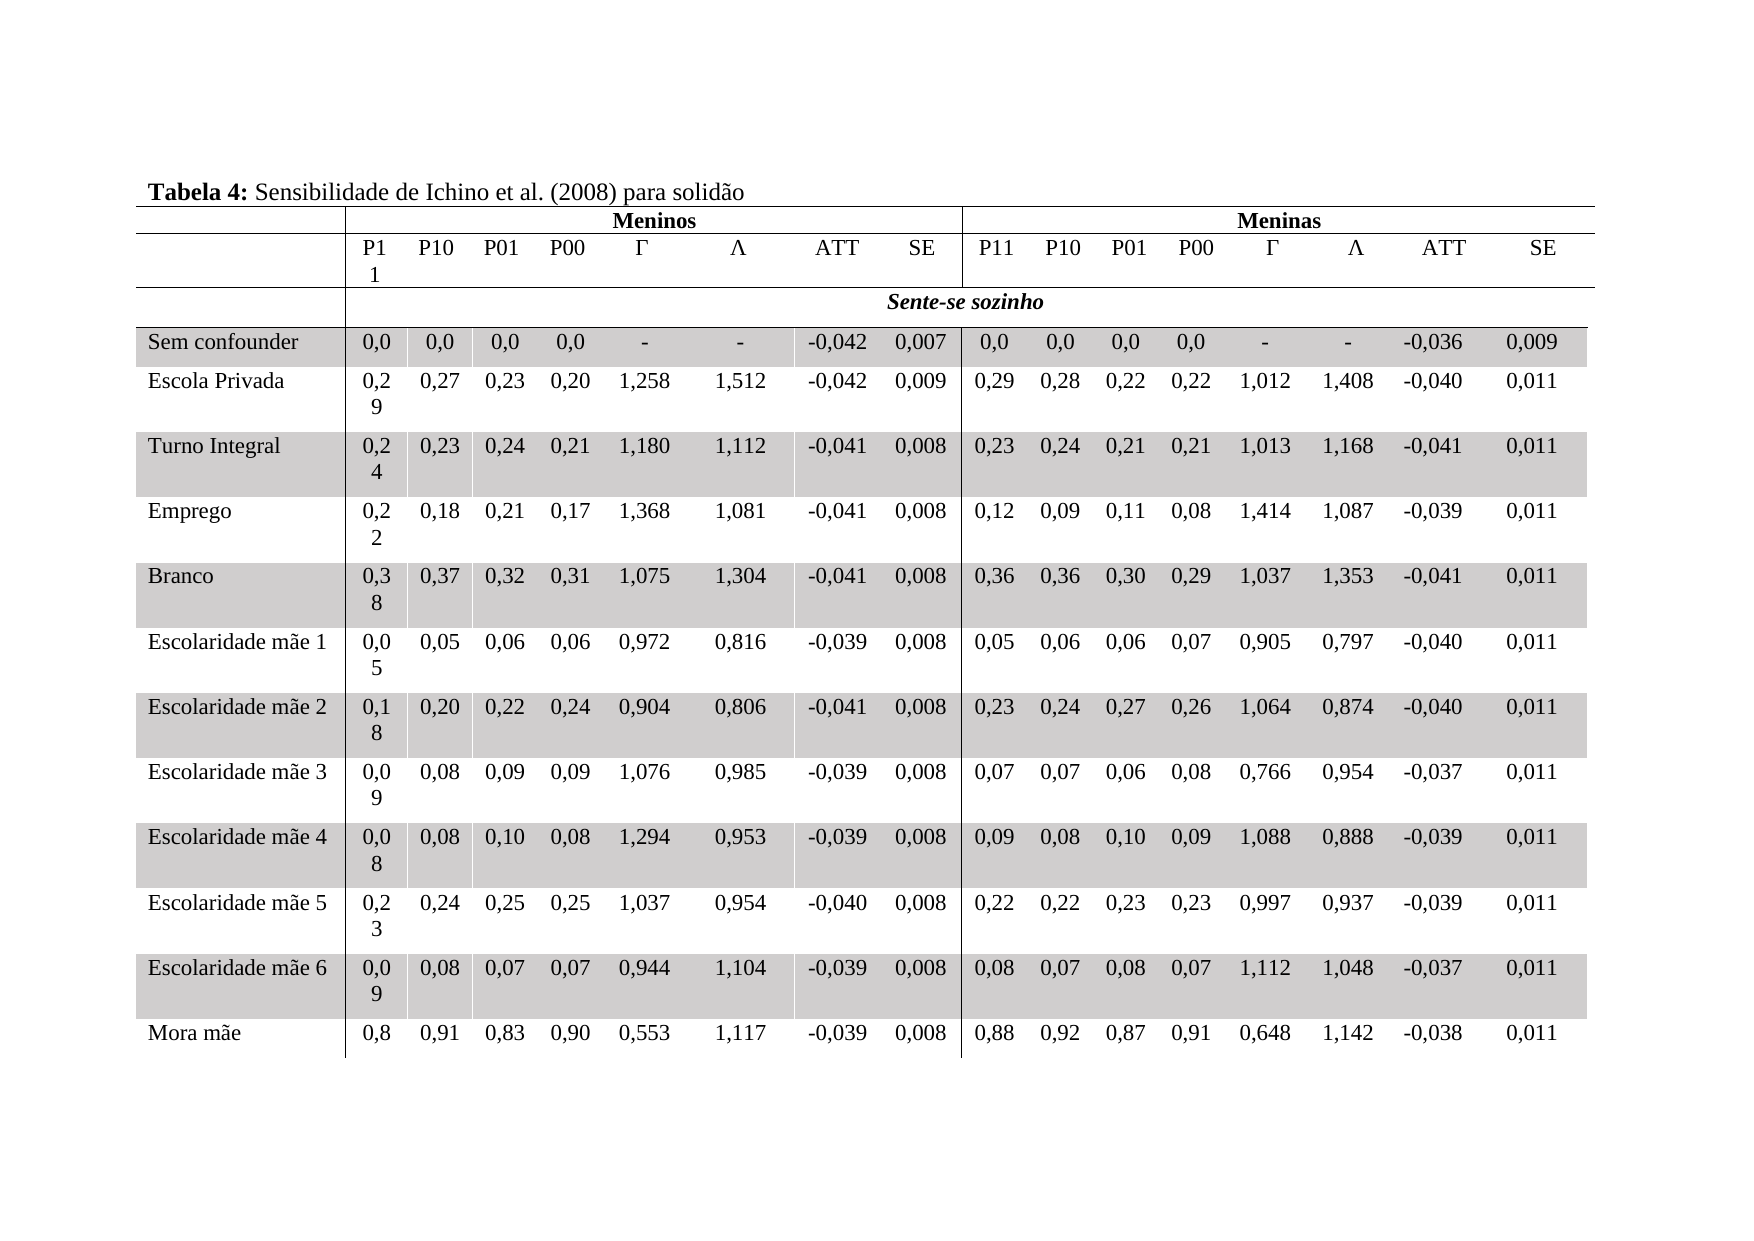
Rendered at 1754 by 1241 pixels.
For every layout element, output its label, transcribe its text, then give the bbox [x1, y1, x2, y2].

table_cell 0,008 [881, 1019, 961, 1058]
table_cell 0,874 [1306, 693, 1389, 758]
table_cell 0,09 [962, 823, 1028, 888]
table_cell 0,87 [1093, 1019, 1158, 1058]
table_cell 0,009 [1477, 328, 1587, 367]
table_cell 0,32 [473, 563, 538, 628]
table_cell 0,08 [346, 823, 407, 888]
table_cell 0,06 [1093, 628, 1158, 693]
table_cell 1,408 [1306, 367, 1389, 432]
table_cell 0,91 [1158, 1019, 1224, 1058]
table_cell 0,008 [881, 889, 961, 954]
table_cell 1,075 [603, 563, 686, 628]
table_cell P11 [346, 234, 403, 287]
table_cell 0,648 [1224, 1019, 1306, 1058]
table_cell -0,042 [795, 367, 881, 432]
table_cell 0,0 [1158, 328, 1224, 367]
table_cell -0,039 [795, 823, 881, 888]
table_cell 0,23 [962, 432, 1028, 497]
table_cell 0,08 [408, 954, 472, 1019]
table_cell 0,08 [962, 954, 1028, 1019]
table_cell 0,05 [962, 628, 1028, 693]
table_cell -0,039 [1389, 823, 1477, 888]
table_header Meninos [346, 207, 962, 233]
table_cell Branco [136, 563, 345, 628]
table_cell 0,008 [881, 758, 961, 823]
table_cell 0,954 [1306, 758, 1389, 823]
table_cell 0,008 [881, 432, 961, 497]
table_cell 0,0 [962, 328, 1028, 367]
table_cell 0,18 [346, 693, 407, 758]
table_cell 0,07 [1028, 954, 1093, 1019]
table_cell 0,985 [686, 758, 794, 823]
table_cell 1,117 [686, 1019, 794, 1058]
table_cell -0,039 [1389, 497, 1477, 562]
table_cell 0,18 [408, 497, 472, 562]
table_cell P10 [404, 234, 468, 287]
text Tabela 4: Sensibilidade de Ichino et al. (2008) para solidão [148, 177, 1606, 206]
table_cell 0,27 [408, 367, 472, 432]
table_cell 0,23 [346, 889, 407, 954]
table_cell SE [1491, 234, 1595, 287]
table_cell 0,806 [686, 693, 794, 758]
table_cell 0,91 [408, 1019, 472, 1058]
table_cell 0,90 [538, 1019, 603, 1058]
table_cell Escolaridade mãe 2 [136, 693, 345, 758]
table_cell 0,953 [686, 823, 794, 888]
table_cell -0,039 [795, 758, 881, 823]
table_cell 0,10 [473, 823, 538, 888]
table_cell SE [881, 234, 962, 287]
table_cell 1,104 [686, 954, 794, 1019]
table_cell 0,22 [1158, 367, 1224, 432]
table_cell Sem confounder [136, 328, 345, 367]
table_cell 1,081 [686, 497, 794, 562]
table_cell 0,09 [346, 954, 407, 1019]
table_cell 0,008 [881, 823, 961, 888]
table_cell 0,12 [962, 497, 1028, 562]
table_cell - [686, 328, 794, 367]
table_cell 0,0 [538, 328, 603, 367]
table_cell 0,07 [962, 758, 1028, 823]
table_cell 0,23 [1093, 889, 1158, 954]
table_cell 0,766 [1224, 758, 1306, 823]
table_cell 0,08 [1158, 758, 1224, 823]
table_cell -0,041 [795, 693, 881, 758]
table_cell P00 [1163, 234, 1230, 287]
table_cell 0,11 [1093, 497, 1158, 562]
table_cell 0,10 [1093, 823, 1158, 888]
table_header Meninas [963, 207, 1595, 233]
table_cell 1,037 [1224, 563, 1306, 628]
table_cell Escolaridade mãe 1 [136, 628, 345, 693]
table_cell 1,076 [603, 758, 686, 823]
table_cell 0,21 [538, 432, 603, 497]
table_cell -0,040 [1389, 628, 1477, 693]
table_cell -0,039 [795, 954, 881, 1019]
table_cell 0,92 [1028, 1019, 1093, 1058]
table_cell 0,07 [538, 954, 603, 1019]
table_cell Escolaridade mãe 5 [136, 889, 345, 954]
table_cell 0,816 [686, 628, 794, 693]
table_cell 0,21 [1158, 432, 1224, 497]
table_cell 0,07 [1158, 954, 1224, 1019]
table_cell 1,368 [603, 497, 686, 562]
table_cell P00 [534, 234, 600, 287]
table_cell -0,041 [1389, 432, 1477, 497]
table_cell 0,29 [346, 367, 407, 432]
table_cell -0,039 [795, 628, 881, 693]
table_cell Escola Privada [136, 367, 345, 432]
table_cell -0,039 [1389, 889, 1477, 954]
table_cell 0,22 [473, 693, 538, 758]
table_cell 1,112 [686, 432, 794, 497]
table_cell 0,25 [538, 889, 603, 954]
table_cell 0,22 [962, 889, 1028, 954]
table_cell 0,008 [881, 563, 961, 628]
table_cell 0,24 [538, 693, 603, 758]
table_cell 0,0 [473, 328, 538, 367]
table_cell -0,039 [795, 1019, 881, 1058]
table_cell 0,08 [408, 823, 472, 888]
table_cell 0,24 [346, 432, 407, 497]
table_cell 0,008 [881, 693, 961, 758]
table_cell 0,25 [473, 889, 538, 954]
table_cell -0,036 [1389, 328, 1477, 367]
table_cell 1,087 [1306, 497, 1389, 562]
table_cell 0,06 [1093, 758, 1158, 823]
table_cell 0,011 [1477, 1019, 1587, 1058]
table_cell -0,040 [1389, 367, 1477, 432]
table_cell 0,05 [408, 628, 472, 693]
table_cell 0,09 [538, 758, 603, 823]
table_cell -0,041 [795, 497, 881, 562]
table_cell 0,26 [1158, 693, 1224, 758]
table_cell 0,09 [473, 758, 538, 823]
table_cell ATT [793, 234, 881, 287]
table_cell -0,037 [1389, 758, 1477, 823]
table_cell 0,20 [538, 367, 603, 432]
table_cell Turno Integral [136, 432, 345, 497]
table_cell 0,553 [603, 1019, 686, 1058]
table_cell 0,23 [408, 432, 472, 497]
table_cell Ʌ [1315, 234, 1397, 287]
table_cell 1,142 [1306, 1019, 1389, 1058]
table_cell 0,904 [603, 693, 686, 758]
table_cell 0,09 [1158, 823, 1224, 888]
table_cell 0,008 [881, 628, 961, 693]
table_cell 1,414 [1224, 497, 1306, 562]
table_cell 0,05 [346, 628, 407, 693]
table_cell 0,888 [1306, 823, 1389, 888]
table_cell 0,23 [1158, 889, 1224, 954]
table_cell 0,011 [1477, 693, 1587, 758]
table_cell 0,07 [473, 954, 538, 1019]
table_cell 0,011 [1477, 367, 1587, 432]
table_cell 0,008 [881, 497, 961, 562]
table_cell 0,30 [1093, 563, 1158, 628]
table_cell 0,37 [408, 563, 472, 628]
table_cell 0,011 [1477, 823, 1587, 888]
table_cell 0,954 [686, 889, 794, 954]
table_cell 0,23 [473, 367, 538, 432]
table_cell 0,24 [408, 889, 472, 954]
table_cell 0,09 [1028, 497, 1093, 562]
table_cell - [603, 328, 686, 367]
table_cell 0,011 [1477, 889, 1587, 954]
table_cell Ʌ [683, 234, 793, 287]
table_cell 0,29 [962, 367, 1028, 432]
table_cell 0,24 [1028, 693, 1093, 758]
table_cell 1,168 [1306, 432, 1389, 497]
table_cell Sente-se sozinho [346, 288, 1587, 327]
table_cell - [1306, 328, 1389, 367]
table_cell 0,011 [1477, 563, 1587, 628]
table_cell 0,83 [473, 1019, 538, 1058]
table_cell 0,07 [1028, 758, 1093, 823]
table_cell 0,06 [473, 628, 538, 693]
table_cell 0,08 [538, 823, 603, 888]
table_cell 0,22 [346, 497, 407, 562]
table_cell 0,08 [1093, 954, 1158, 1019]
table_cell 0,011 [1477, 954, 1587, 1019]
table_cell 0,21 [1093, 432, 1158, 497]
table_cell 1,304 [686, 563, 794, 628]
table_cell 0,011 [1477, 432, 1587, 497]
table_cell 0,24 [473, 432, 538, 497]
table_cell 0,20 [408, 693, 472, 758]
table_cell 1,180 [603, 432, 686, 497]
table_cell 1,353 [1306, 563, 1389, 628]
table_cell 0,937 [1306, 889, 1389, 954]
table_cell 1,294 [603, 823, 686, 888]
table_cell 0,0 [408, 328, 472, 367]
table_cell -0,038 [1389, 1019, 1477, 1058]
table_cell 0,797 [1306, 628, 1389, 693]
table_cell 0,0 [1028, 328, 1093, 367]
table_cell P01 [1096, 234, 1162, 287]
table_cell P10 [1030, 234, 1096, 287]
table_cell 0,06 [1028, 628, 1093, 693]
table_cell 0,36 [1028, 563, 1093, 628]
table_cell 0,09 [346, 758, 407, 823]
table_cell 0,06 [538, 628, 603, 693]
table_cell 0,008 [881, 954, 961, 1019]
table_cell 0,08 [1028, 823, 1093, 888]
table_cell 0,24 [1028, 432, 1093, 497]
table_cell 0,22 [1093, 367, 1158, 432]
table_cell Escolaridade mãe 6 [136, 954, 345, 1019]
table_cell 0,08 [1158, 497, 1224, 562]
table_cell 0,17 [538, 497, 603, 562]
table_cell 1,064 [1224, 693, 1306, 758]
table_cell - [1224, 328, 1306, 367]
table_cell -0,042 [795, 328, 881, 367]
table_cell -0,041 [795, 432, 881, 497]
table_cell 1,048 [1306, 954, 1389, 1019]
table_cell 1,512 [686, 367, 794, 432]
table_cell 0,07 [1158, 628, 1224, 693]
table_cell 0,86 [346, 1019, 407, 1058]
table_cell 0,23 [962, 693, 1028, 758]
table_cell Г [1230, 234, 1315, 287]
table_cell 0,88 [962, 1019, 1028, 1058]
table_cell 0,0 [346, 328, 407, 367]
table_cell 0,011 [1477, 628, 1587, 693]
table_cell Mora mãe [136, 1019, 345, 1058]
table_cell 0,905 [1224, 628, 1306, 693]
table_cell 0,007 [881, 328, 961, 367]
table_cell 0,972 [603, 628, 686, 693]
table_cell P11 [963, 234, 1030, 287]
table_cell P01 [468, 234, 534, 287]
table_cell -0,041 [1389, 563, 1477, 628]
table_cell Escolaridade mãe 3 [136, 758, 345, 823]
table_cell 0,28 [1028, 367, 1093, 432]
table_cell 0,31 [538, 563, 603, 628]
table_cell ATT [1397, 234, 1491, 287]
table_cell [136, 234, 345, 287]
table_cell -0,037 [1389, 954, 1477, 1019]
table_cell 1,112 [1224, 954, 1306, 1019]
table_cell 1,088 [1224, 823, 1306, 888]
table_cell -0,040 [795, 889, 881, 954]
table_cell 0,29 [1158, 563, 1224, 628]
table_cell 1,258 [603, 367, 686, 432]
table_cell 0,011 [1477, 497, 1587, 562]
table_cell 0,38 [346, 563, 407, 628]
table_cell -0,040 [1389, 693, 1477, 758]
table_cell 1,012 [1224, 367, 1306, 432]
table_cell 1,037 [603, 889, 686, 954]
table_cell Escolaridade mãe 4 [136, 823, 345, 888]
table_cell 0,21 [473, 497, 538, 562]
table_cell 0,944 [603, 954, 686, 1019]
table_cell 0,08 [408, 758, 472, 823]
table_cell Emprego [136, 497, 345, 562]
table_cell 0,009 [881, 367, 961, 432]
table_cell 0,36 [962, 563, 1028, 628]
table_cell 1,013 [1224, 432, 1306, 497]
table_cell 0,0 [1093, 328, 1158, 367]
table_cell 0,011 [1477, 758, 1587, 823]
table_cell 0,22 [1028, 889, 1093, 954]
table_cell 0,997 [1224, 889, 1306, 954]
table_cell 0,27 [1093, 693, 1158, 758]
table_header [136, 207, 345, 233]
table_cell -0,041 [795, 563, 881, 628]
table_cell [136, 288, 345, 327]
table_cell Г [600, 234, 683, 287]
